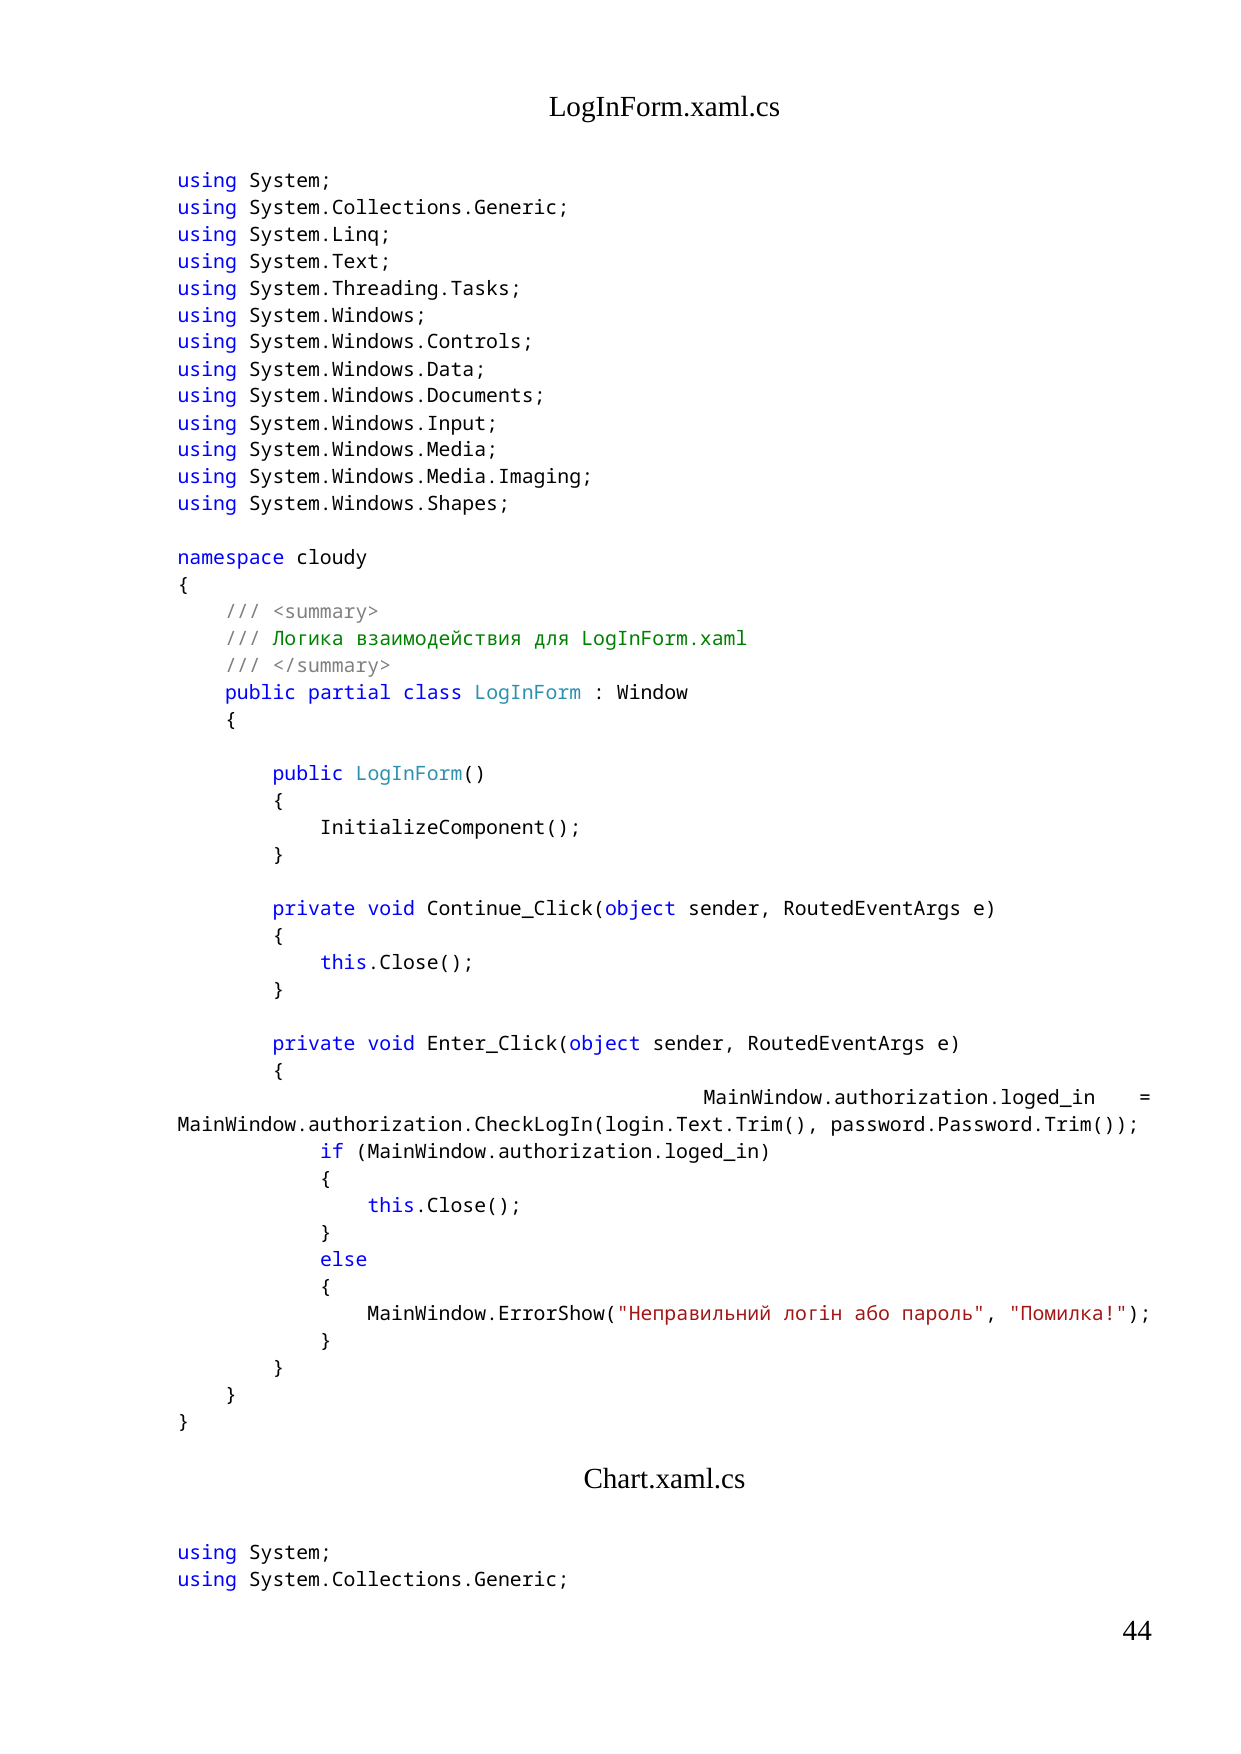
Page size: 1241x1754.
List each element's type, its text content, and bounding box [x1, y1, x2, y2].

text using System.Windows.Media.Imaging; [177, 463, 1152, 490]
text using System.Windows.Shapes; [177, 490, 1152, 517]
text } [177, 1380, 1152, 1407]
text { [177, 571, 1152, 598]
text using System.Windows.Documents; [177, 382, 1152, 409]
text { [177, 921, 1152, 948]
text InitializeComponent(); [177, 813, 1152, 840]
text { [177, 786, 1152, 813]
text if (MainWindow.authorization.loged_in) [177, 1137, 1152, 1164]
text using System.Linq; [177, 220, 1152, 247]
text public LogInForm() [177, 759, 1152, 786]
text } [177, 1218, 1152, 1245]
text public partial class LogInForm : Window [177, 678, 1152, 706]
text using System.Windows.Media; [177, 436, 1152, 463]
text using System; [177, 166, 1152, 193]
text { [177, 1056, 1152, 1083]
text using System.Text; [177, 247, 1152, 274]
text using System.Collections.Generic; [177, 1565, 1152, 1592]
text /// </summary> [177, 652, 1152, 678]
text using System.Windows; [177, 301, 1152, 328]
text MainWindow.authorization.loged_in = MainWindow.authorization.CheckLogIn(login.Text.Trim(), password.Password.Trim()); [177, 1083, 1152, 1137]
text else [177, 1245, 1152, 1272]
text private void Continue_Click(object sender, RoutedEventArgs e) [177, 894, 1152, 921]
text using System.Windows.Input; [177, 409, 1152, 436]
text using System.Windows.Controls; [177, 328, 1152, 355]
text using System; [177, 1538, 1152, 1565]
text private void Enter_Click(object sender, RoutedEventArgs e) [177, 1029, 1152, 1056]
text } [177, 840, 1152, 867]
text } [177, 1407, 1152, 1434]
text using System.Collections.Generic; [177, 193, 1152, 220]
text LogInForm.xaml.cs [177, 89, 1152, 122]
text this.Close(); [177, 1191, 1152, 1218]
text { [177, 706, 1152, 732]
text MainWindow.ErrorShow("Неправильний логін або пароль", "Помилка!"); [177, 1299, 1152, 1326]
text } [177, 975, 1152, 1002]
text this.Close(); [177, 948, 1152, 975]
text using System.Threading.Tasks; [177, 274, 1152, 301]
text using System.Windows.Data; [177, 355, 1152, 382]
text { [177, 1272, 1152, 1299]
text Chart.xaml.cs [177, 1461, 1152, 1494]
text } [177, 1353, 1152, 1380]
text /// Логика взаимодействия для LogInForm.xaml [177, 624, 1152, 652]
text { [177, 1164, 1152, 1191]
text namespace cloudy [177, 544, 1152, 571]
text /// <summary> [177, 598, 1152, 624]
text } [177, 1326, 1152, 1353]
